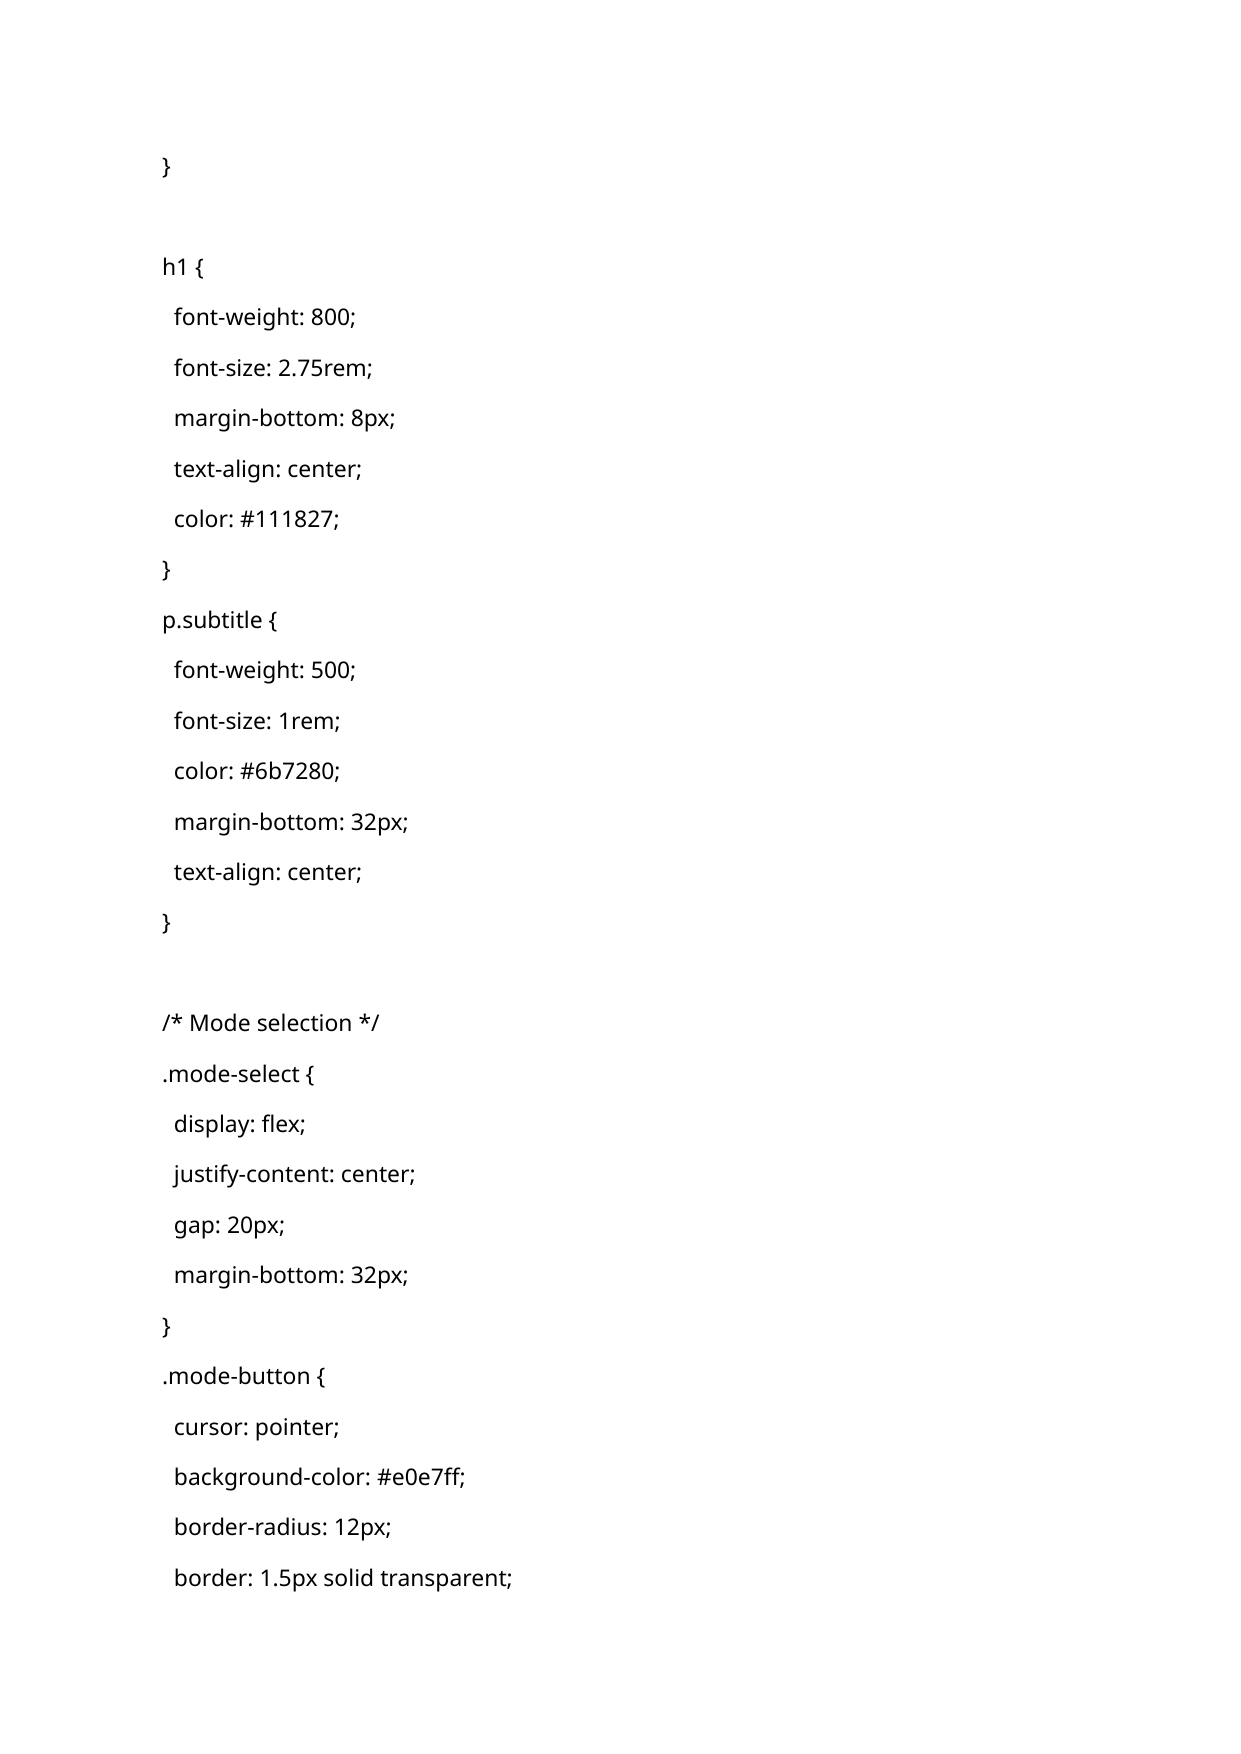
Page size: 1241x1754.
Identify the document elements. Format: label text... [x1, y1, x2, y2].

text text-align: center; [150, 856, 1090, 887]
text margin-bottom: 8px; [150, 402, 1090, 433]
text color: #6b7280; [150, 755, 1090, 786]
text .mode-select { [150, 1057, 1090, 1089]
text .mode-button { [150, 1360, 1090, 1391]
text border-radius: 12px; [150, 1511, 1090, 1542]
text font-weight: 800; [150, 301, 1090, 332]
text } [150, 553, 1090, 584]
text font-weight: 500; [150, 654, 1090, 685]
text border: 1.5px solid transparent; [150, 1562, 1090, 1593]
text display: flex; [150, 1108, 1090, 1139]
text margin-bottom: 32px; [150, 805, 1090, 837]
text } [150, 906, 1090, 937]
text } [150, 150, 1090, 181]
text cursor: pointer; [150, 1410, 1090, 1442]
text /* Mode selection */ [150, 1007, 1090, 1038]
text color: #111827; [150, 503, 1090, 534]
text text-align: center; [150, 452, 1090, 484]
text justify-content: center; [150, 1158, 1090, 1189]
text margin-bottom: 32px; [150, 1259, 1090, 1290]
text p.subtitle { [150, 604, 1090, 635]
text } [150, 1309, 1090, 1341]
text h1 { [150, 251, 1090, 282]
text gap: 20px; [150, 1209, 1090, 1240]
text background-color: #e0e7ff; [150, 1461, 1090, 1492]
text font-size: 2.75rem; [150, 352, 1090, 383]
text font-size: 1rem; [150, 704, 1090, 736]
